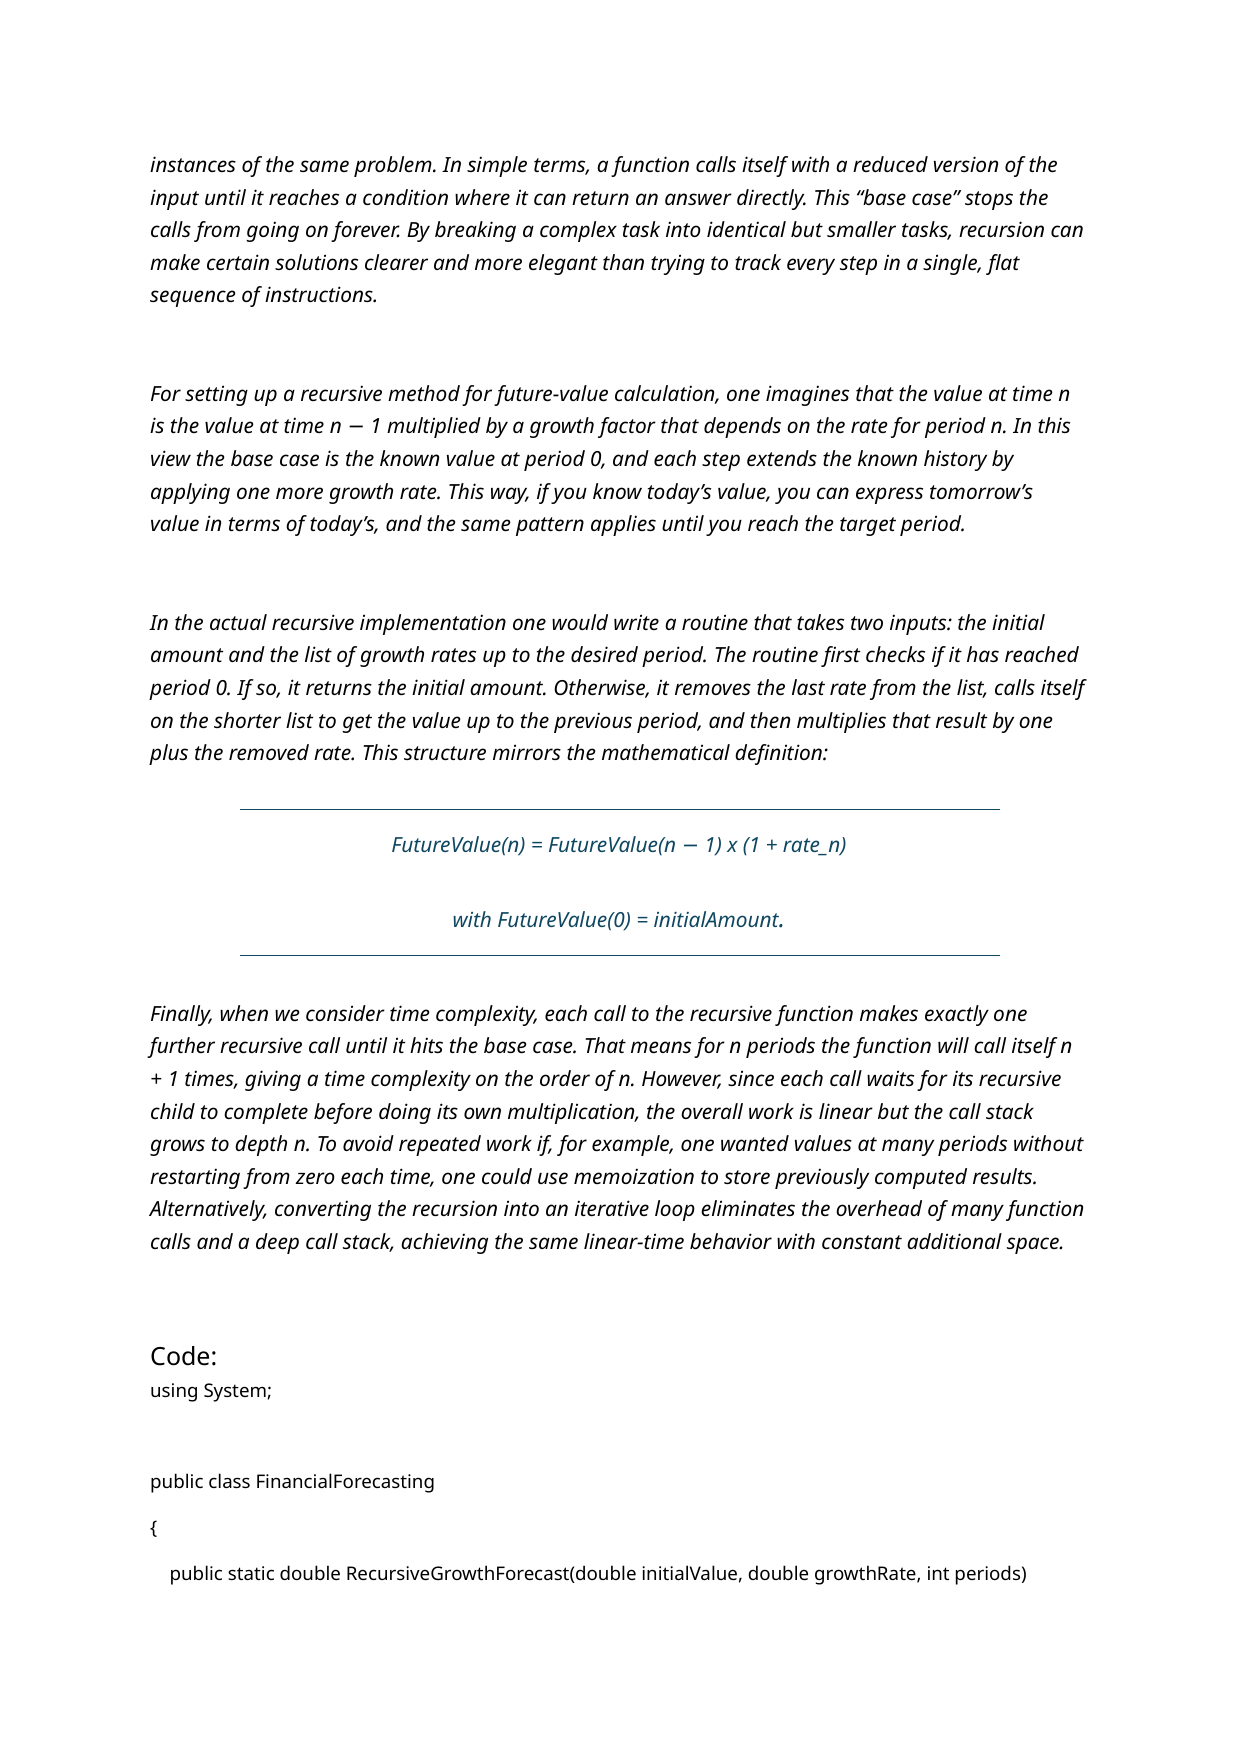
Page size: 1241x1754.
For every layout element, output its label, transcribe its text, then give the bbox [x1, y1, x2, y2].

text For setting up a recursive method for future-value calculation, one imagines that the value at time n is the value at time n − 1 multiplied by a growth factor that depends on the rate for period n. In this view the base case is the known value at period 0, and each step extends the known history by applying one more growth rate. This way, if you know today’s value, you can express tomorrow’s value in terms of today’s, and the same pattern applies until you reach the target period. [150, 379, 1090, 538]
text public class FinancialForecasting [150, 1469, 1090, 1494]
text { [150, 1515, 1090, 1540]
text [150, 150, 1090, 309]
text In the actual recursive implementation one would write a routine that takes two inputs: the initial amount and the list of growth rates up to the desired period. The routine first checks if it has reached period 0. If so, it returns the initial amount. Otherwise, it removes the last rate from the list, calls itself on the shorter list to get the value up to the previous period, and then multiplies that result by one plus the removed rate. This structure mirrors the mathematical definition: [150, 608, 1090, 767]
text with FutureValue(0) = initialAmount. [240, 878, 1000, 955]
text Finally, when we consider time complexity, each call to the recursive function makes exactly one further recursive call until it hits the base case. That means for n periods the function will call itself n + 1 times, giving a time complexity on the order of n. However, since each call waits for its recursive child to complete before doing its own multiplication, the overall work is linear but the call stack grows to depth n. To avoid repeated work if, for example, one wanted values at many periods without restarting from zero each time, one could use memoization to store previously computed results. Alternatively, converting the recursion into an iterative loop eliminates the overhead of many function calls and a deep call stack, achieving the same linear-time behavior with constant additional space. Code: using System; [150, 999, 1090, 1402]
text public static double RecursiveGrowthForecast(double initialValue, double growthRate, int periods) [150, 1561, 1090, 1586]
text FutureValue(n) = FutureValue(n − 1) x (1 + rate_n) [240, 810, 1000, 859]
